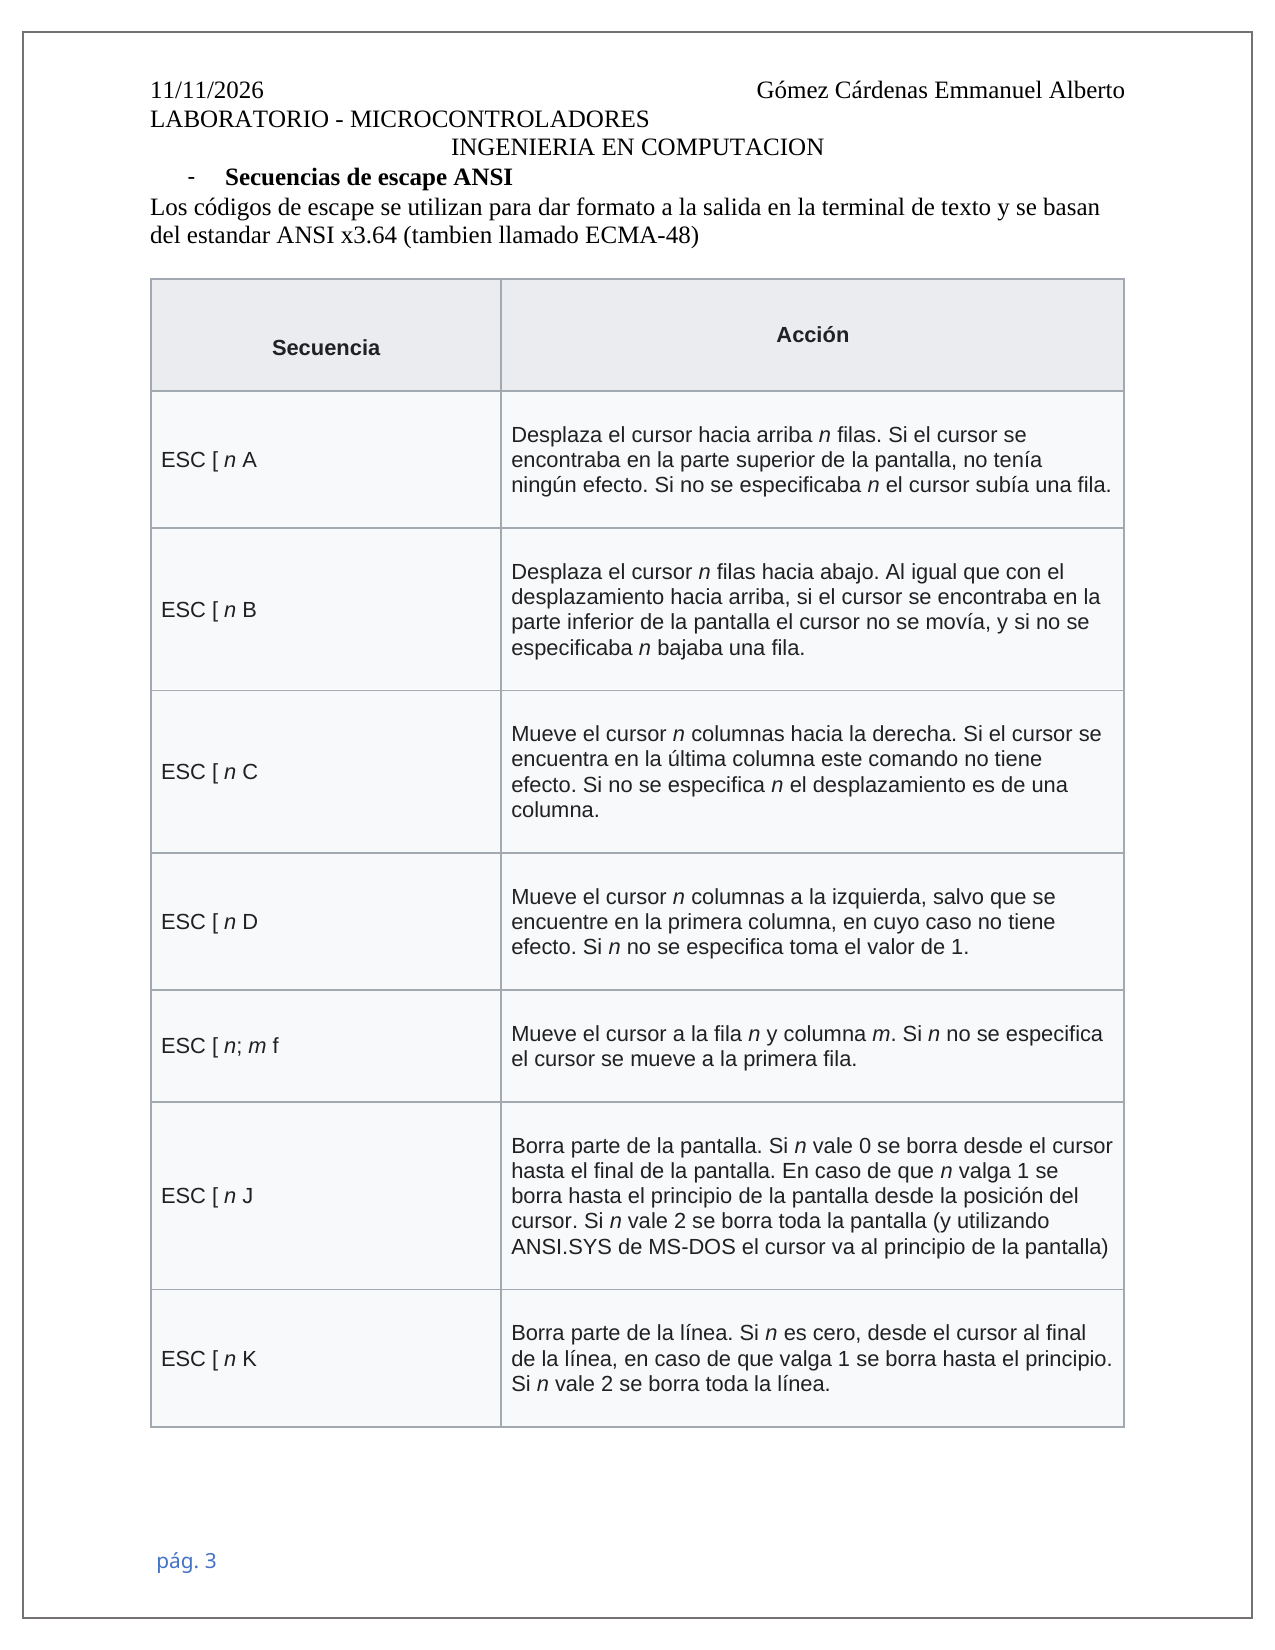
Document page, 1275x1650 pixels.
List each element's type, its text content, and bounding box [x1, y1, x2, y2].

table_cell Borra parte de la línea. Si n es cero, desde el cursor al final de la línea, en caso de que valga 1 se borra hasta el principio. Si n vale 2 se borra toda la línea. [502, 1290, 1123, 1426]
table_cell ESC [ n C [152, 691, 500, 852]
text Los códigos de escape se utilizan para dar formato a la salida en la terminal de texto y se basan del estandar ANSI x3.64 (tambien llamado ECMA-48) [150, 192, 1125, 278]
table_cell ESC [ n D [152, 854, 500, 989]
table_header Acción [502, 280, 1123, 390]
table_cell Mueve el cursor n columnas hacia la derecha. Si el cursor se encuentra en la última columna este comando no tiene efecto. Si no se especifica n el desplazamiento es de una columna. [502, 691, 1123, 852]
table_cell ESC [ n K [152, 1290, 500, 1426]
table_cell Mueve el cursor n columnas a la izquierda, salvo que se encuentre en la primera columna, en cuyo caso no tiene efecto. Si n no se especifica toma el valor de 1. [502, 854, 1123, 989]
list Secuencias de escape ANSI [187, 161, 1125, 192]
table_cell Desplaza el cursor n filas hacia abajo. Al igual que con el desplazamiento hacia arriba, si el cursor se encontraba en la parte inferior de la pantalla el cursor no se movía, y si no se especificaba n bajaba una fila. [502, 529, 1123, 689]
table_cell ESC [ n J [152, 1103, 500, 1289]
table_cell ESC [ n; m f [152, 991, 500, 1101]
table_cell Borra parte de la pantalla. Si n vale 0 se borra desde el cursor hasta el final de la pantalla. En caso de que n valga 1 se borra hasta el principio de la pantalla desde la posición del cursor. Si n vale 2 se borra toda la pantalla (y utilizando ANSI.SYS de MS-DOS el cursor va al principio de la pantalla) [502, 1103, 1123, 1289]
table_cell Desplaza el cursor hacia arriba n filas. Si el cursor se encontraba en la parte superior de la pantalla, no tenía ningún efecto. Si no se especificaba n el cursor subía una fila. [502, 392, 1123, 527]
table_cell ESC [ n A [152, 392, 500, 527]
table_cell ESC [ n B [152, 529, 500, 689]
table_cell Mueve el cursor a la fila n y columna m. Si n no se especifica el cursor se mueve a la primera fila. [502, 991, 1123, 1101]
table_header Secuencia [152, 280, 500, 390]
